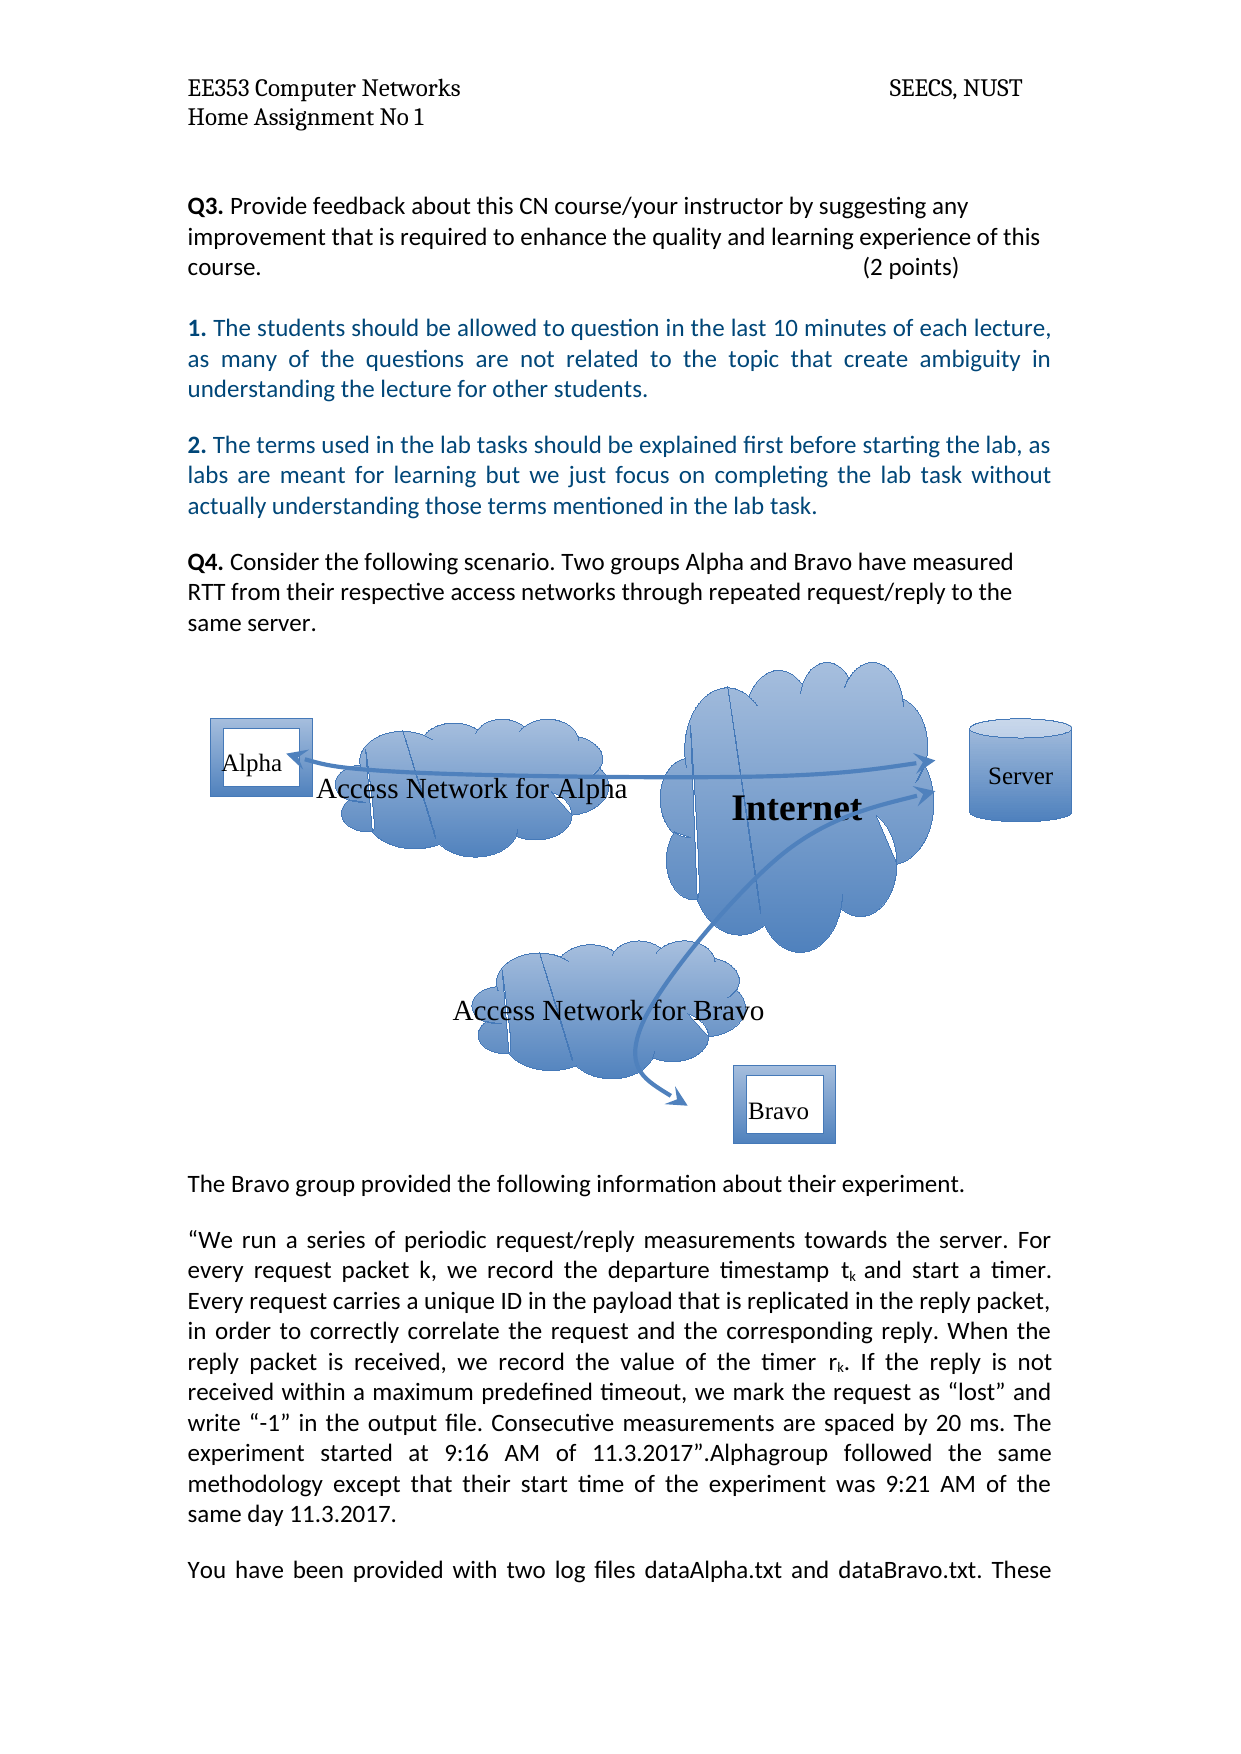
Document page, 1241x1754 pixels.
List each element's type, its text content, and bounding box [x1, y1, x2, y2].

text Q4. Consider the following scenario. Two groups Alpha and Bravo have measured RTT from their respective access networks through repeated request/reply to the same server. [187, 546, 1053, 637]
text “We run a series of periodic request/reply measurements towards the server. For every request packet k, we record the departure timestamp tk and start a timer. Every request carries a unique ID in the payload that is replicated in the reply packet, in order to correctly correlate the request and the corresponding reply. When the reply packet is received, we record the value of the timer rk. If the reply is not received within a maximum predefined timeout, we mark the request as “lost” and write “-1” in the output file. Consecutive measurements are spaced by 20 ms. The experiment started at 9:16 AM of 11.3.2017”.Alphagroup followed the same methodology except that their start time of the experiment was 9:21 AM of the same day 11.3.2017. [187, 1224, 1053, 1529]
text The Bravo group provided the following information about their experiment. [187, 1168, 1053, 1199]
text Q3. Provide feedback about this CN course/your instructor by suggesting any improvement that is required to enhance the quality and learning experience of this course. (2 points) [187, 191, 1053, 282]
text 1. The students should be allowed to question in the last 10 minutes of each lecture, as many of the questions are not related to the topic that create ambiguity in understanding the lecture for other students. [187, 313, 1053, 404]
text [187, 1554, 1053, 1584]
text 2. The terms used in the lab tasks should be explained first before starting the lab, as labs are meant for learning but we just focus on completing the lab task without actually understanding those terms mentioned in the lab task. [187, 429, 1053, 521]
